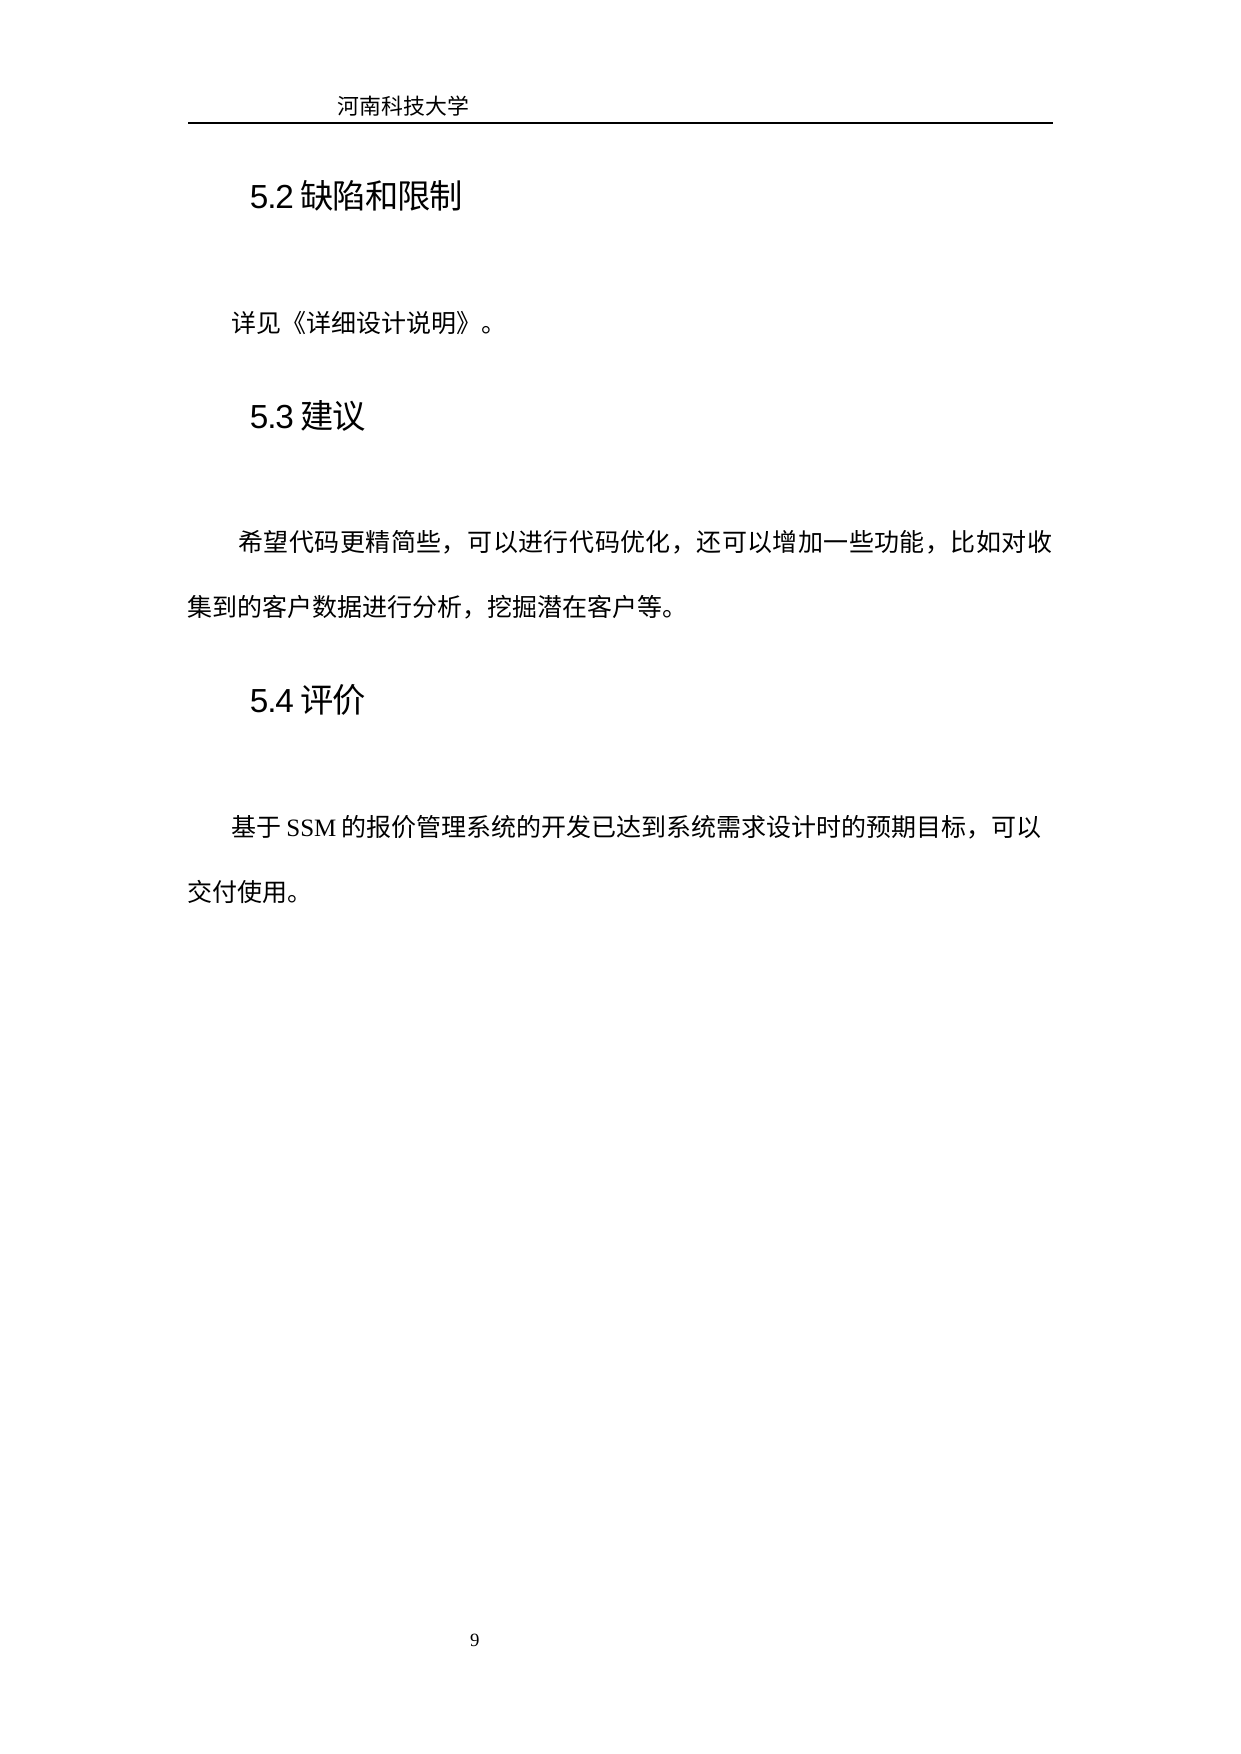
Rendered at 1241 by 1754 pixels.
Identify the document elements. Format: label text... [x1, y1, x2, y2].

subtitle 5.4评价 [187, 666, 1053, 731]
subtitle 5.3建议 [187, 381, 1053, 446]
text 希望代码更精简些，可以进行代码优化，还可以增加一些功能，比如对收集到的客户数据进行分析，挖掘潜在客户等。 [187, 508, 1053, 638]
subtitle 5.2缺陷和限制 [187, 162, 1053, 227]
text 交付使用。 [187, 858, 1053, 923]
text 基于SSM的报价管理系统的开发已达到系统需求设计时的预期目标，可以 [187, 793, 1053, 858]
text 详见《详细设计说明》。 [187, 289, 1053, 354]
